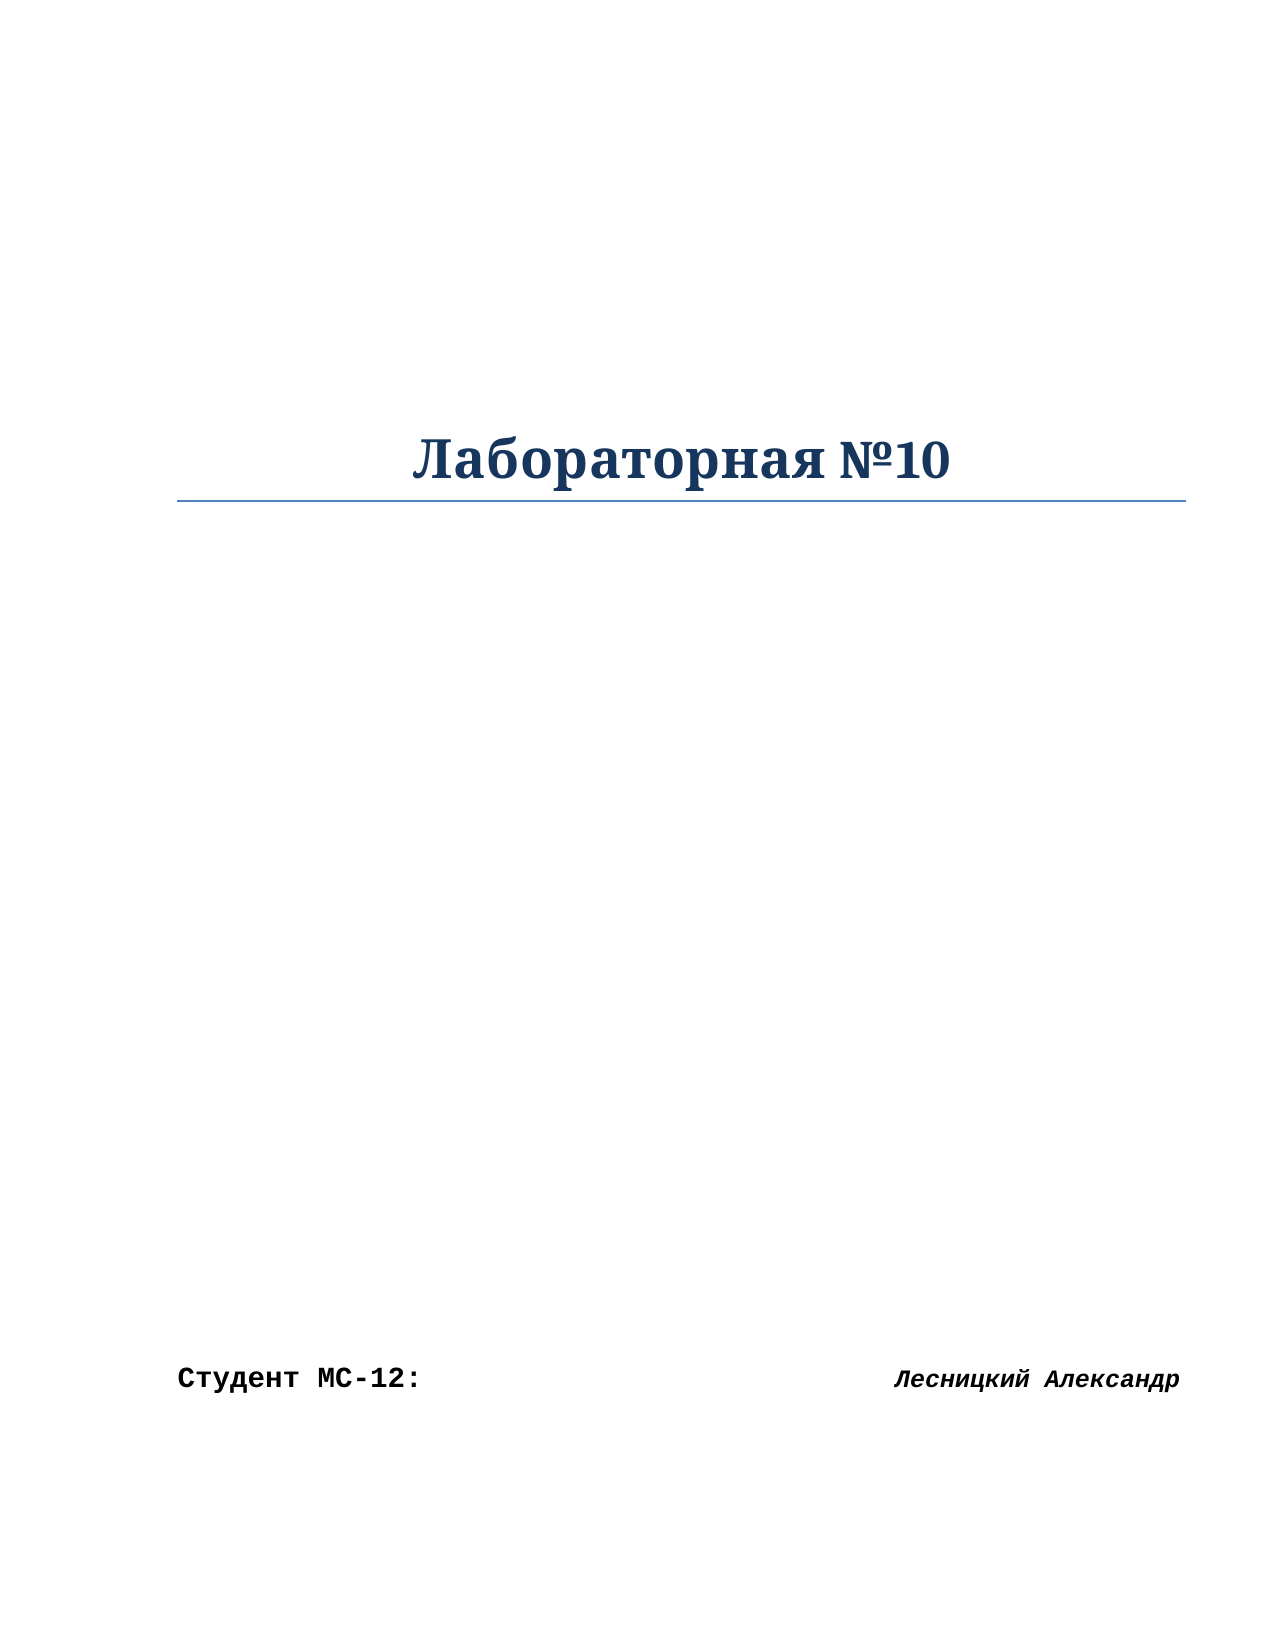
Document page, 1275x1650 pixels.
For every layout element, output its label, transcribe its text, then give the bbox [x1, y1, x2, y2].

text Студент МС-12: Лесницкий Александр [177, 1363, 1186, 1396]
title Лабораторная №10 [177, 429, 1186, 500]
